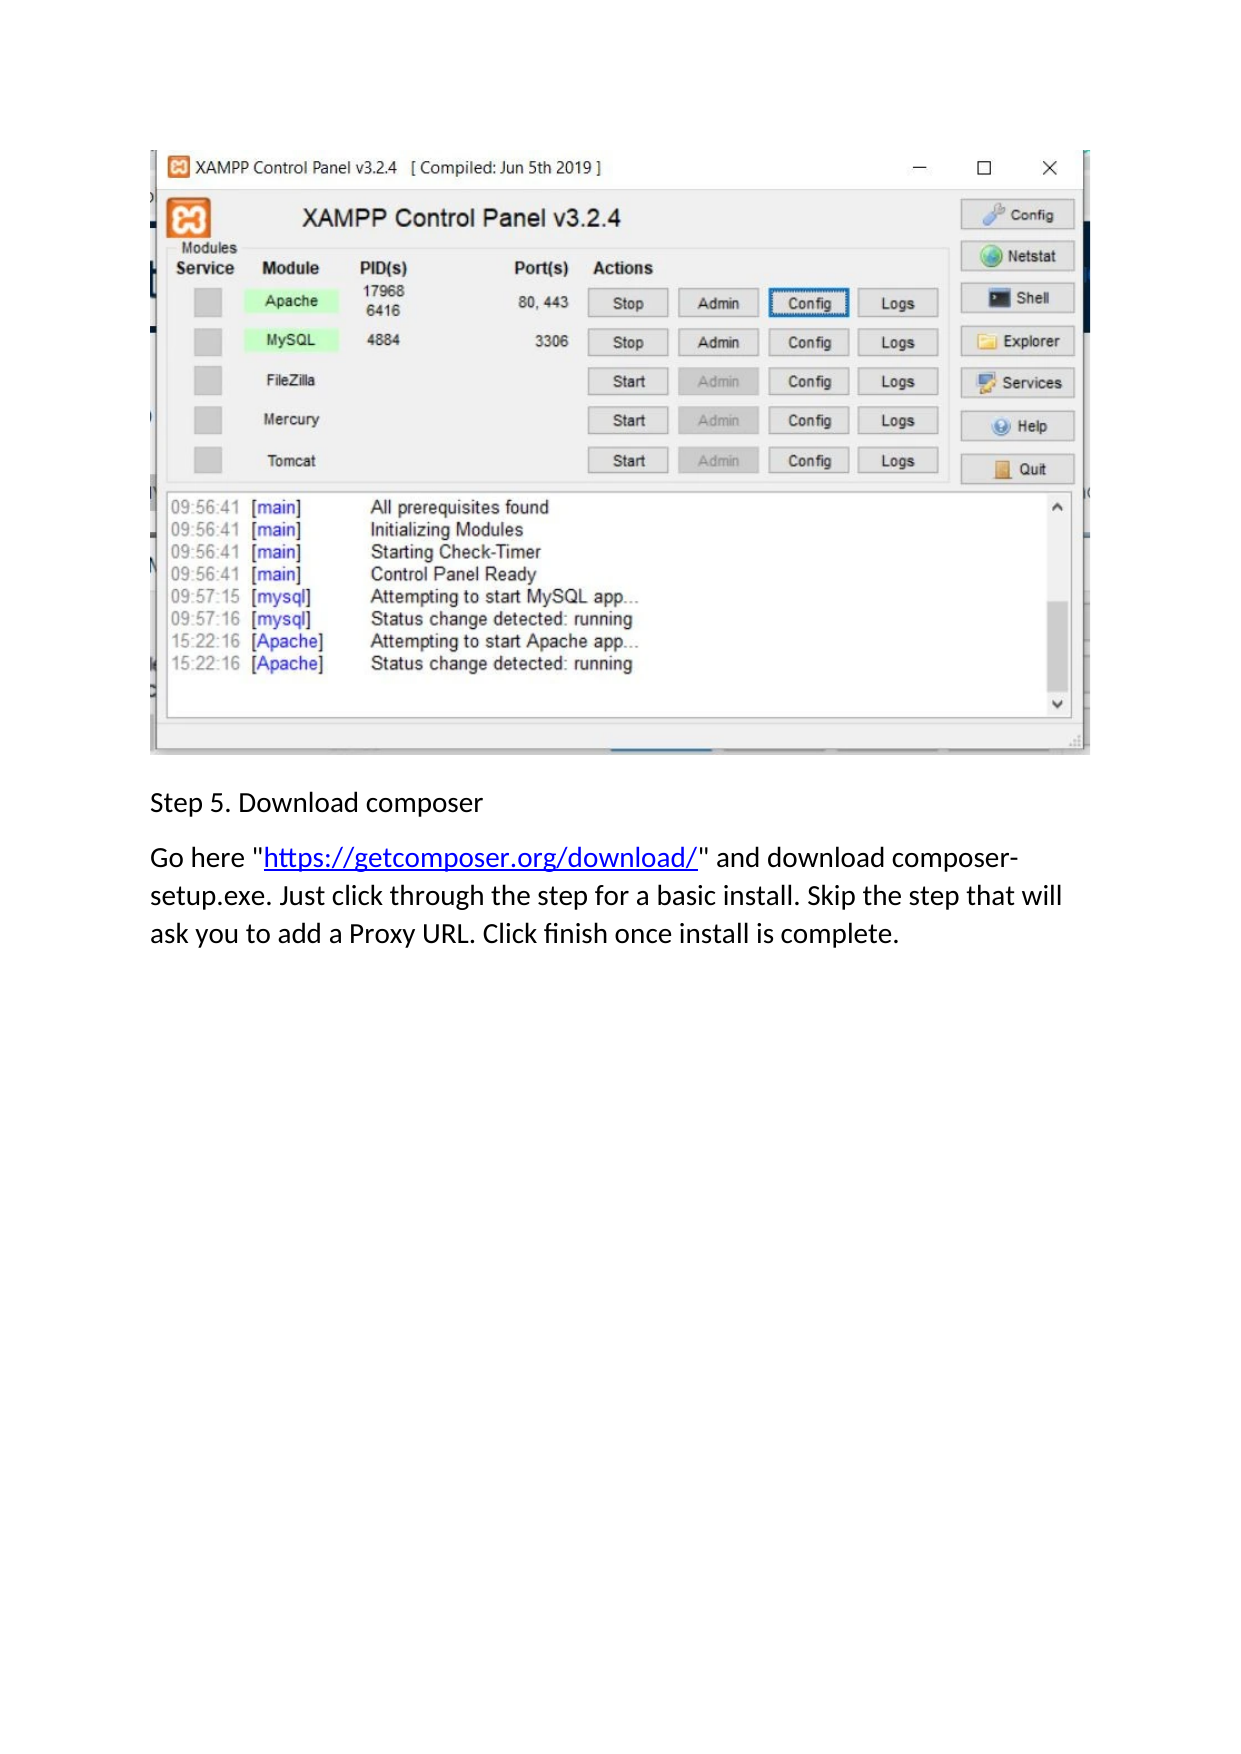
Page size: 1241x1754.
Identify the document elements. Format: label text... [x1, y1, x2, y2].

text Step 5. Download composer [150, 784, 1090, 819]
picture [150, 150, 1091, 755]
text Go here "https://getcomposer.org/download/" and download composer-setup.exe. Just click through the step for a basic install. Skip the step that will ask you to add a Proxy URL. Click finish once install is complete. [150, 839, 1090, 951]
